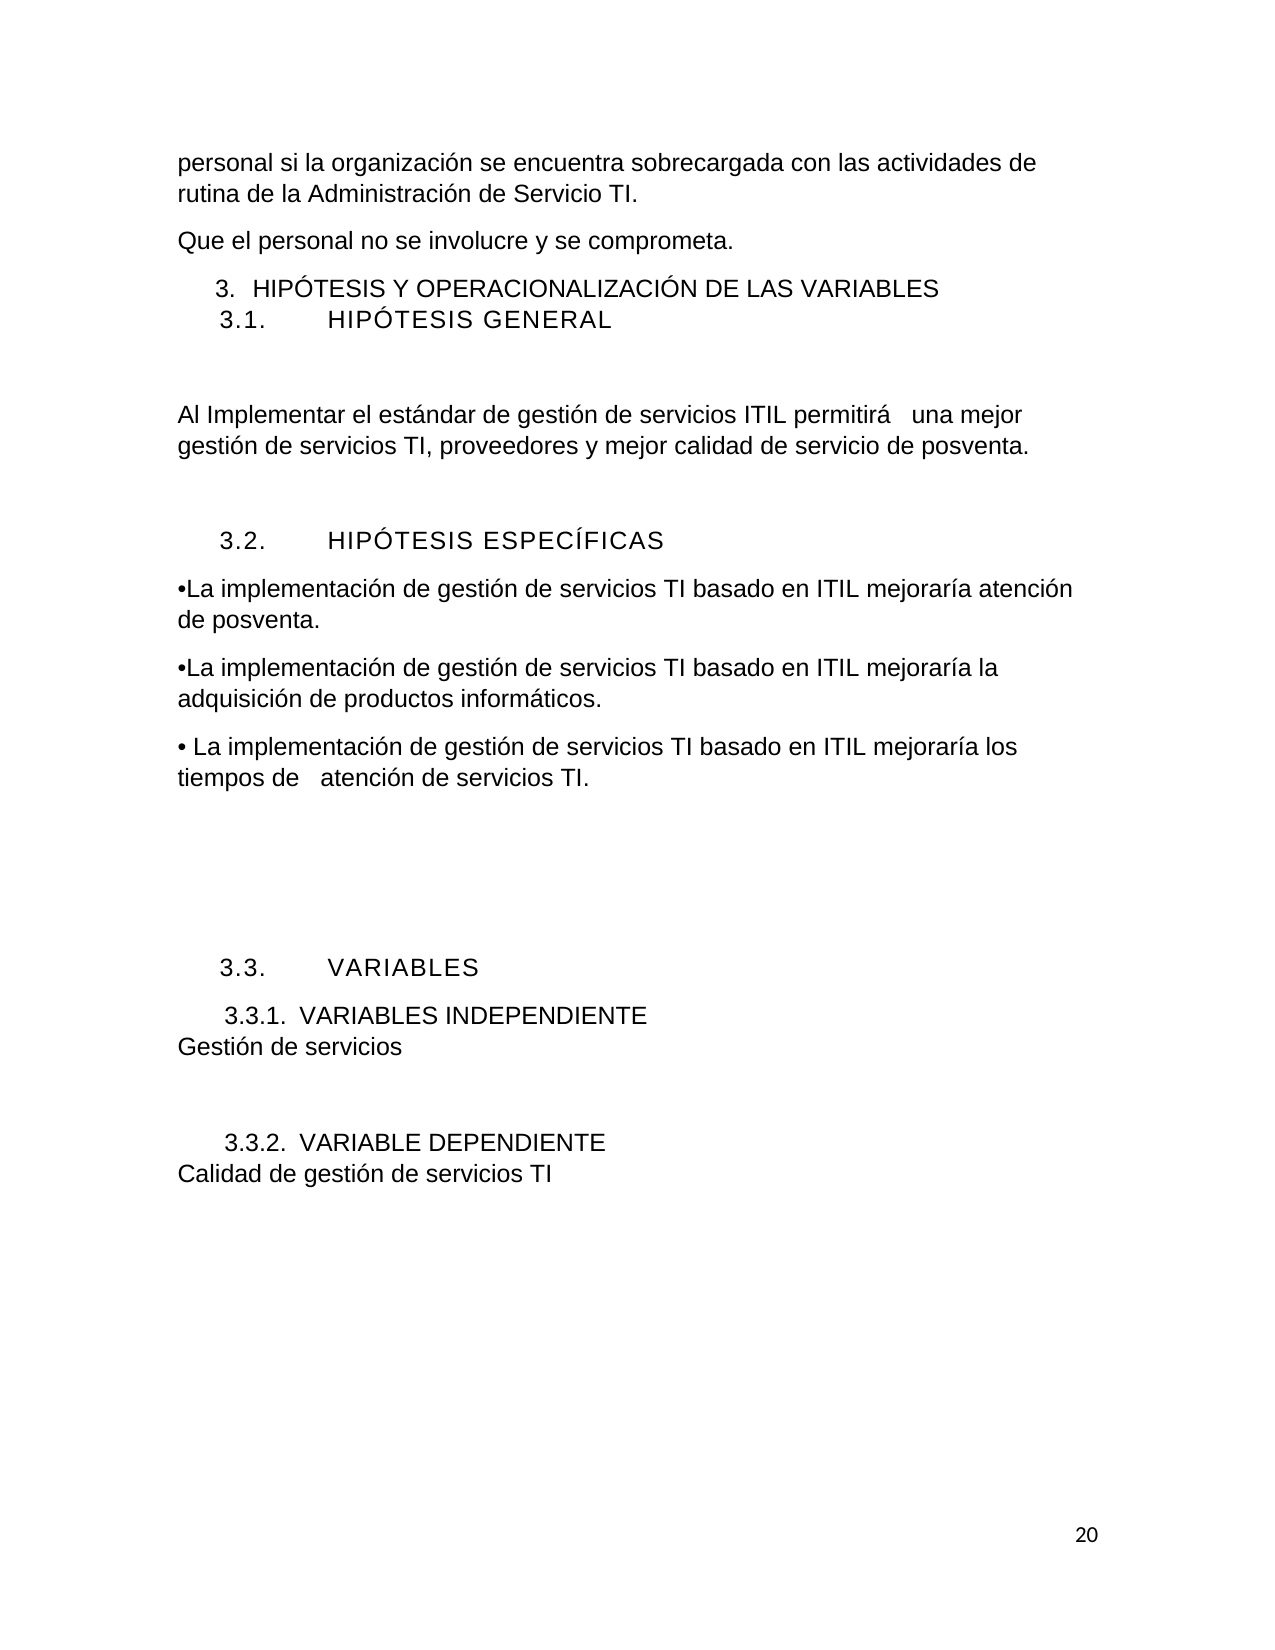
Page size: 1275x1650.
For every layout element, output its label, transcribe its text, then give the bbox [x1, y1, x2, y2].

text Que el personal no se involucre y se comprometa. [177, 226, 1098, 255]
subtitle HIPÓTESIS GENERAL [219, 305, 1098, 334]
subtitle HIPÓTESIS ESPECÍFICAS [219, 526, 1098, 555]
text Al Implementar el estándar de gestión de servicios ITIL permitirá una mejor gestión de servicios TI, proveedores y mejor calidad de servicio de posventa. [177, 400, 1098, 459]
text •La implementación de gestión de servicios TI basado en ITIL mejoraría atención de posventa. [177, 574, 1098, 634]
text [177, 148, 1098, 207]
text •La implementación de gestión de servicios TI basado en ITIL mejoraría la adquisición de productos informáticos. [177, 653, 1098, 712]
text Calidad de gestión de servicios TI [177, 1158, 1098, 1187]
subtitle HIPÓTESIS Y OPERACIONALIZACIÓN DE LAS VARIABLES [215, 274, 1098, 303]
text Gestión de servicios [177, 1032, 1098, 1061]
text • La implementación de gestión de servicios TI basado en ITIL mejoraría los tiempos de atención de servicios TI. [177, 731, 1098, 791]
subtitle VARIABLES [219, 953, 1098, 982]
subtitle VARIABLES INDEPENDIENTE [224, 1001, 1098, 1030]
subtitle VARIABLE DEPENDIENTE [224, 1127, 1098, 1156]
